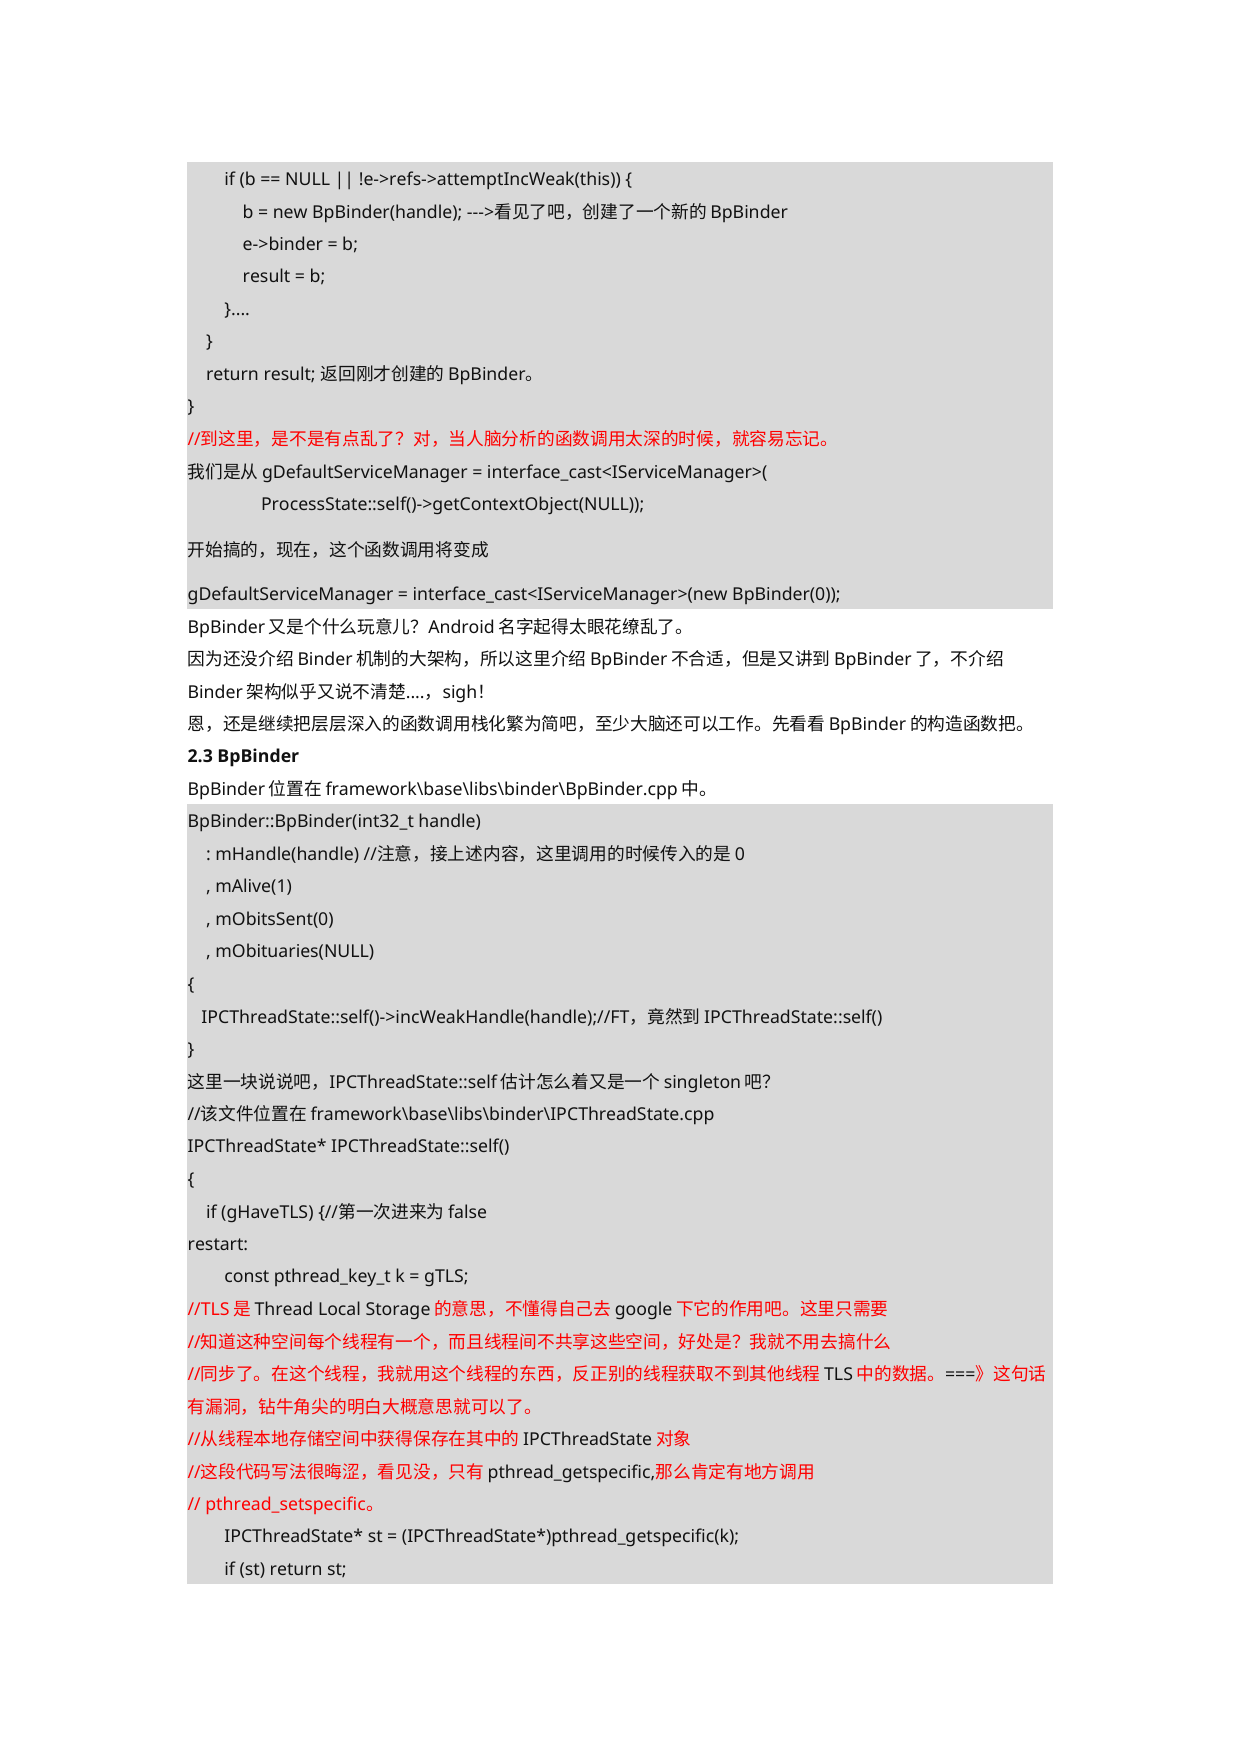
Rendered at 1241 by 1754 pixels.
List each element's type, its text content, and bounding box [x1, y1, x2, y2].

text 恩，还是继续把层层深入的函数调用栈化繁为简吧，至少大脑还可以工作。先看看BpBinder的构造函数把。 [187, 707, 1053, 739]
text ProcessState::self()->getContextObject(NULL)); [187, 487, 1053, 519]
text , mObitsSent(0) [187, 902, 1053, 934]
text 我们是从gDefaultServiceManager = interface_cast<IServiceManager>( [187, 454, 1053, 487]
text , mAlive(1) [187, 869, 1053, 902]
text BpBinder::BpBinder(int32_t handle) [187, 804, 1053, 837]
text BpBinder又是个什么玩意儿？Android名字起得太眼花缭乱了。 [187, 609, 1053, 642]
text gDefaultServiceManager = interface_cast<IServiceManager>(new BpBinder(0)); [187, 577, 1053, 609]
text , mObituaries(NULL) [187, 934, 1053, 967]
text 这里一块说说吧，IPCThreadState::self估计怎么着又是一个singleton吧？ [187, 1064, 1053, 1097]
text } [187, 389, 1053, 422]
text { [187, 967, 1053, 999]
text BpBinder位置在framework\base\libs\binder\BpBinder.cpp中。 [187, 772, 1053, 804]
text IPCThreadState* st = (IPCThreadState*)pthread_getspecific(k); [187, 1519, 1053, 1552]
text //知道这种空间每个线程有一个，而且线程间不共享这些空间，好处是？我就不用去搞什么 [187, 1324, 1053, 1357]
text restart: [187, 1227, 1053, 1259]
text }.... [187, 292, 1053, 324]
text : mHandle(handle) //注意，接上述内容，这里调用的时候传入的是0 [187, 837, 1053, 869]
text if (st) return st; [187, 1552, 1053, 1584]
text const pthread_key_t k = gTLS; [187, 1259, 1053, 1292]
text } [187, 1032, 1053, 1064]
text return result; 返回刚才创建的BpBinder。 [187, 357, 1053, 389]
text b = new BpBinder(handle); --->看见了吧，创建了一个新的BpBinder [187, 194, 1053, 227]
text //TLS是Thread Local Storage的意思，不懂得自己去google下它的作用吧。这里只需要 [187, 1292, 1053, 1324]
text //同步了。在这个线程，我就用这个线程的东西，反正别的线程获取不到其他线程TLS中的数据。===》这句话有漏洞，钻牛角尖的明白大概意思就可以了。 [187, 1357, 1053, 1422]
text e->binder = b; [187, 227, 1053, 259]
text //这段代码写法很晦涩，看见没，只有pthread_getspecific,那么肯定有地方调用 [187, 1454, 1053, 1487]
text { [187, 1162, 1053, 1194]
text result = b; [187, 259, 1053, 292]
text if (b == NULL || !e->refs->attemptIncWeak(this)) { [187, 162, 1053, 194]
text // pthread_setspecific。 [187, 1487, 1053, 1519]
text //该文件位置在framework\base\libs\binder\IPCThreadState.cpp [187, 1097, 1053, 1129]
text 因为还没介绍Binder机制的大架构，所以这里介绍BpBinder不合适，但是又讲到BpBinder了，不介绍Binder架构似乎又说不清楚....，sigh！ [187, 642, 1053, 707]
text IPCThreadState::self()->incWeakHandle(handle);//FT，竟然到IPCThreadState::self() [187, 999, 1053, 1032]
text 2.3 BpBinder [187, 739, 1053, 772]
text IPCThreadState* IPCThreadState::self() [187, 1129, 1053, 1162]
text //到这里，是不是有点乱了？对，当人脑分析的函数调用太深的时候，就容易忘记。 [187, 422, 1053, 454]
text 开始搞的，现在，这个函数调用将变成 [187, 532, 1053, 564]
text } [187, 324, 1053, 357]
text //从线程本地存储空间中获得保存在其中的IPCThreadState对象 [187, 1422, 1053, 1454]
text if (gHaveTLS) {//第一次进来为false [187, 1194, 1053, 1227]
